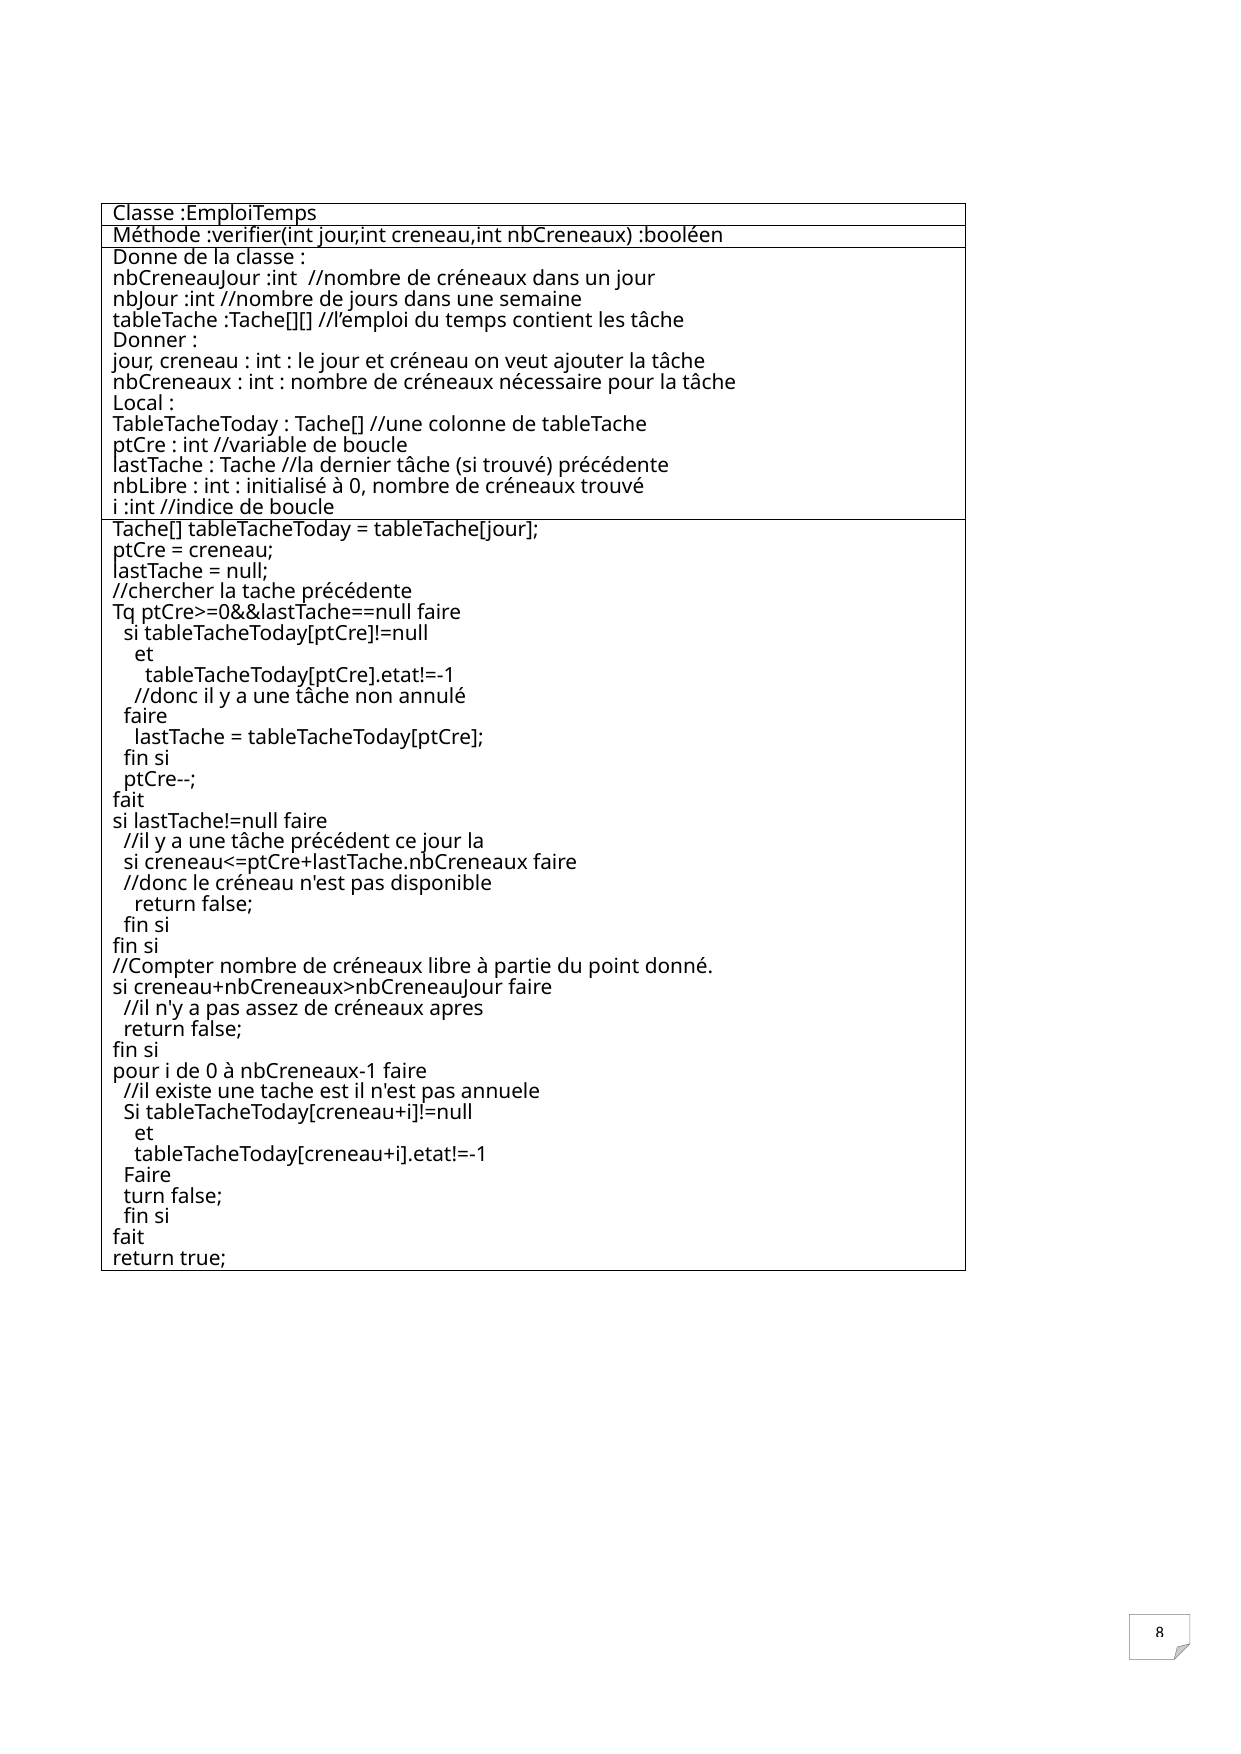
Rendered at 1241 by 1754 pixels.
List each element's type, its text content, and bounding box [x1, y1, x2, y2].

table_cell Donne de la classe : nbCreneauJour :int //nombre de créneaux dans un jour nbJour :int //nombre de jours dans une semaine tableTache :Tache[][] //l’emploi du temps contient les tâche Donner : jour, creneau : int : le jour et créneau on veut ajouter la tâche nbCreneaux : int : nombre de créneaux nécessaire pour la tâche Local : TableTacheToday : Tache[] //une colonne de tableTache ptCre : int //variable de boucle lastTache : Tache //la dernier tâche (si trouvé) précédente nbLibre : int : initialisé à 0, nombre de créneaux trouvé i :int //indice de boucle [102, 248, 965, 519]
table_header Classe :EmploiTemps [102, 204, 965, 225]
table_cell Tache[] tableTacheToday = tableTache[jour]; ptCre = creneau; lastTache = null; //chercher la tache précédente Tq ptCre>=0&&lastTache==null faire si tableTacheToday[ptCre]!=null et tableTacheToday[ptCre].etat!=-1 //donc il y a une tâche non annulé faire lastTache = tableTacheToday[ptCre]; fin si ptCre--; fait si lastTache!=null faire //il y a une tâche précédent ce jour la si creneau<=ptCre+lastTache.nbCreneaux faire //donc le créneau n'est pas disponible return false; fin si fin si //Compter nombre de créneaux libre à partie du point donné. si creneau+nbCreneaux>nbCreneauJour faire //il n'y a pas assez de créneaux apres return false; fin si pour i de 0 à nbCreneaux-1 faire //il existe une tache est il n'est pas annuele Si tableTacheToday[creneau+i]!=null et tableTacheToday[creneau+i].etat!=-1 Faire turn false; fin si fait return true; [102, 520, 965, 1270]
table_cell Méthode :verifier(int jour,int creneau,int nbCreneaux) :booléen [102, 226, 965, 247]
